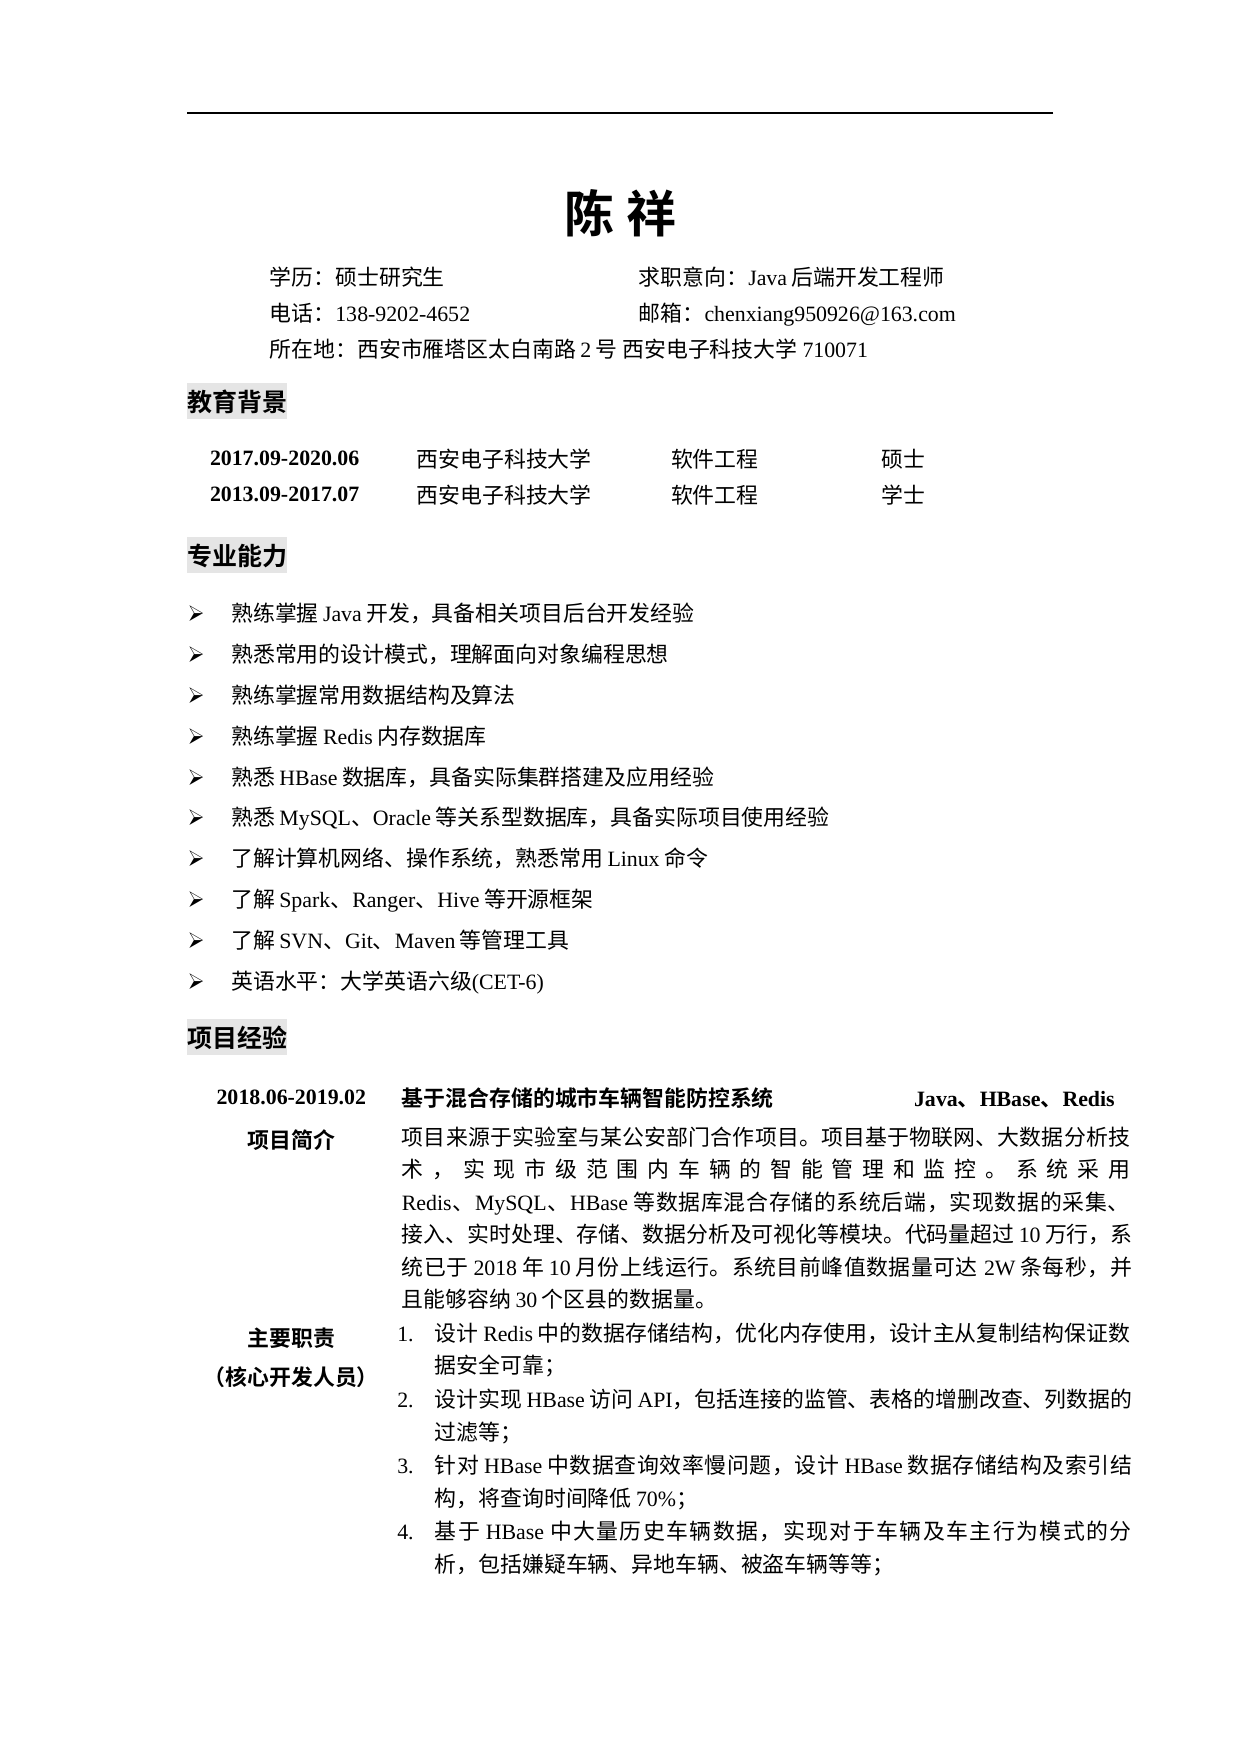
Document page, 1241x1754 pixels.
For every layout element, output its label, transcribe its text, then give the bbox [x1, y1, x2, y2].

table_cell 学士 [848, 478, 1087, 522]
table_header 求职意向：Java后端开发工程师 [628, 260, 982, 296]
text 陈 祥 [187, 162, 1053, 259]
list 熟悉HBase数据库，具备实际集群搭建及应用经验 [187, 759, 1053, 792]
table_cell 软件工程 [660, 478, 848, 522]
list 熟悉MySQL、Oracle等关系型数据库，具备实际项目使用经验 [187, 800, 1053, 832]
table_cell 2013.09-2017.07 [199, 478, 405, 522]
list 熟练掌握Java开发，具备相关项目后台开发经验 [187, 596, 1053, 628]
list 了解SVN、Git、Maven等管理工具 [187, 922, 1053, 955]
table_header 软件工程 [660, 433, 848, 478]
text 专业能力 [187, 522, 1053, 587]
table_header 2017.09-2020.06 [199, 433, 405, 478]
list 英语水平：大学英语六级(CET-6) [187, 963, 1053, 996]
list 熟练掌握Redis内存数据库 [187, 718, 1053, 751]
table_cell 西安电子科技大学 [405, 478, 659, 522]
list 熟悉常用的设计模式，理解面向对象编程思想 [187, 637, 1053, 669]
table_header 学历：硕士研究生 [258, 260, 627, 296]
list 了解计算机网络、操作系统，熟悉常用Linux命令 [187, 841, 1053, 873]
table_cell 项目来源于实验室与某公安部门合作项目。项目基于物联网、大数据分析技术，实现市级范围内车辆的智能管理和监控。系统采用Redis、MySQL、HBase等数据库混合存储的系统后端，实现数据的采集、接入、实时处理、存储、数据分析及可视化等模块。代码量超过10万行，系统已于2018年10月份上线运行。系统目前峰值数据量可达2W条每秒，并且能够容纳30个区县的数据量。 [390, 1116, 1143, 1314]
list 了解Spark、Ranger、Hive等开源框架 [187, 882, 1053, 914]
table_header 基于混合存储的城市车辆智能防控系统 [390, 1078, 837, 1116]
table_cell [390, 1315, 1143, 1580]
table_header Java、HBase、Redis [837, 1078, 1143, 1116]
table_header 2018.06-2019.02 [192, 1078, 390, 1116]
text 项目经验 [187, 1004, 1053, 1069]
text 教育背景 [187, 368, 1053, 433]
table_cell 主要职责 （核心开发人员） [192, 1315, 390, 1580]
table_header 西安电子科技大学 [405, 433, 659, 478]
table_cell 项目简介 [192, 1116, 390, 1314]
list 熟练掌握常用数据结构及算法 [187, 677, 1053, 710]
table_header 硕士 [848, 433, 1087, 478]
table_cell 邮箱：chenxiang950926@163.com [628, 296, 982, 332]
table_cell 所在地：西安市雁塔区太白南路2号 西安电子科技大学 710071 [258, 332, 982, 368]
table_cell 电话：138-9202-4652 [258, 296, 627, 332]
